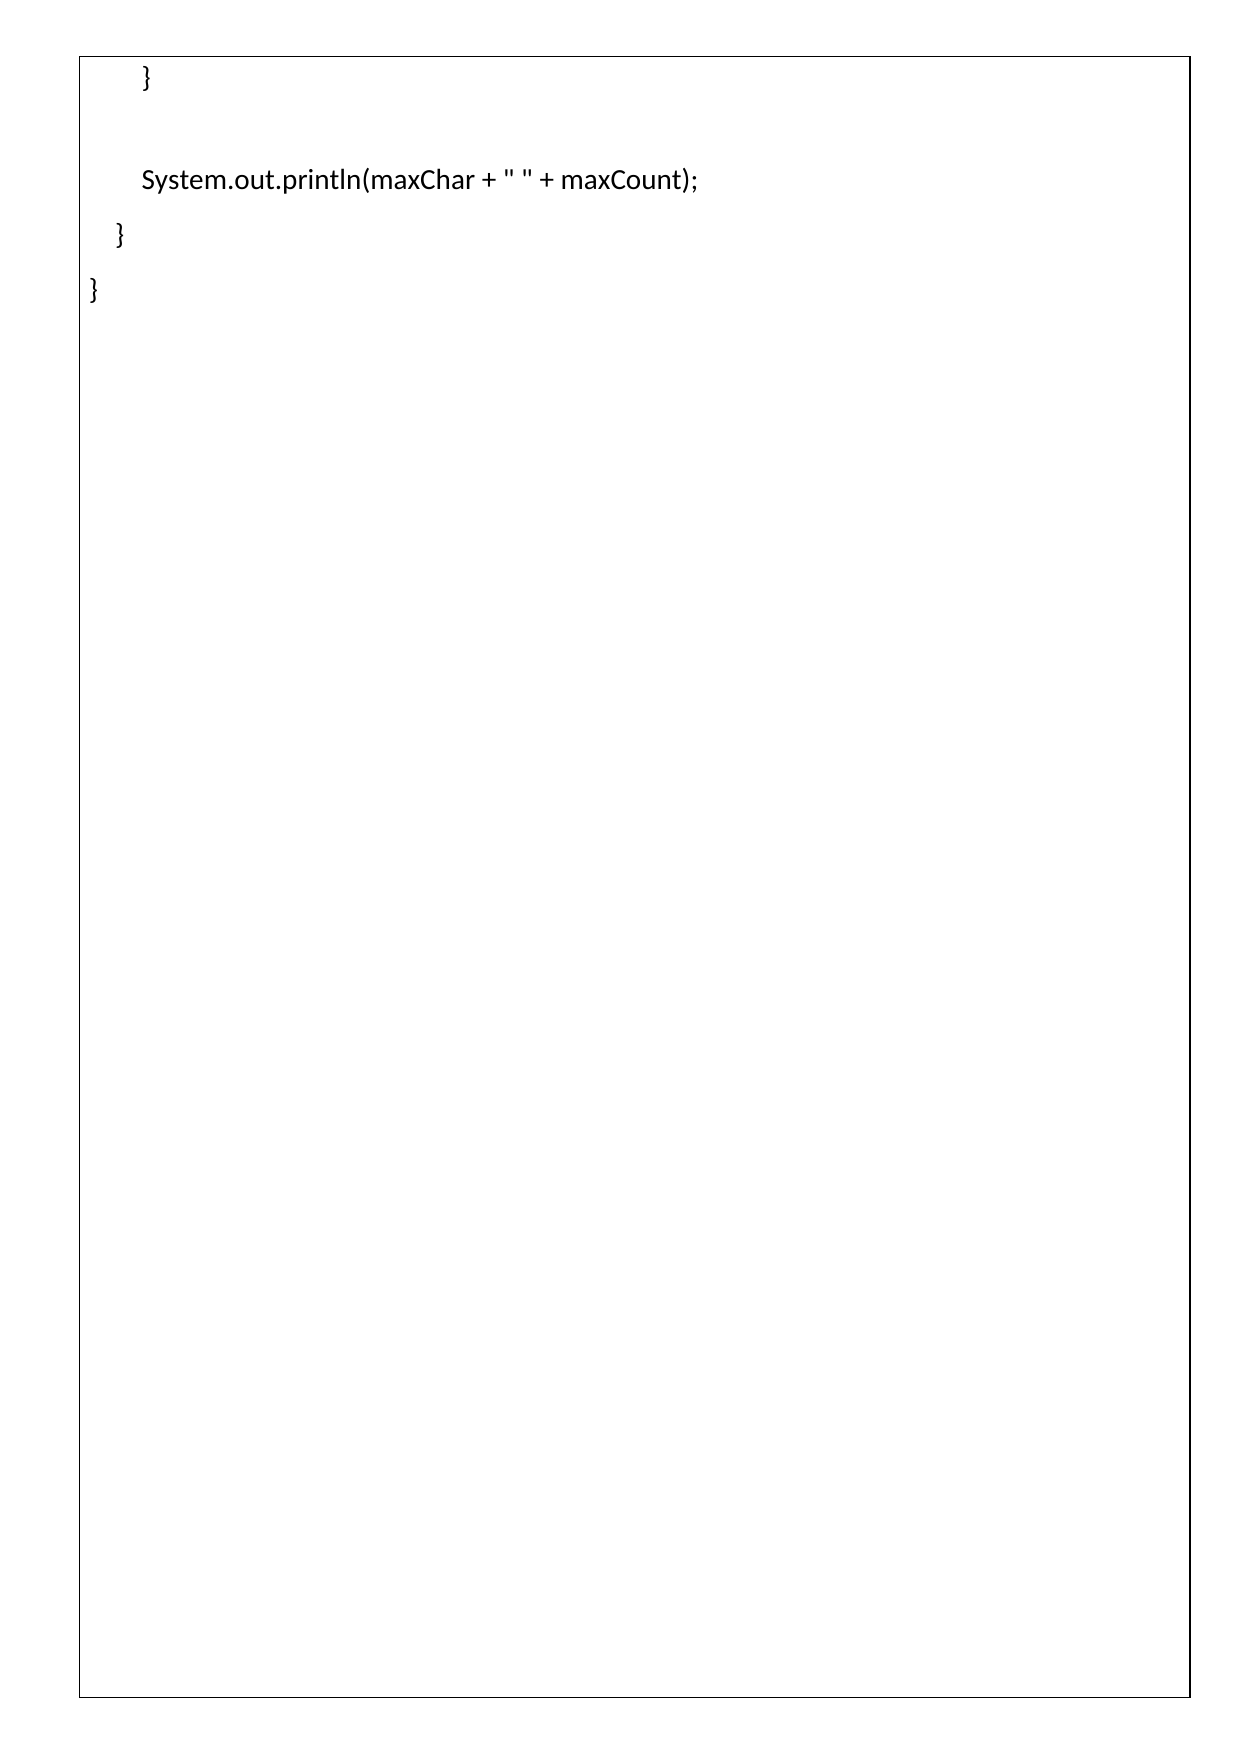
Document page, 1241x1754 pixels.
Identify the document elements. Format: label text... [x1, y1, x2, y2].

text System.out.println(maxChar + " " + maxCount); [89, 161, 1181, 197]
text } [89, 271, 1181, 307]
text } [89, 216, 1181, 252]
text } [89, 59, 1181, 95]
